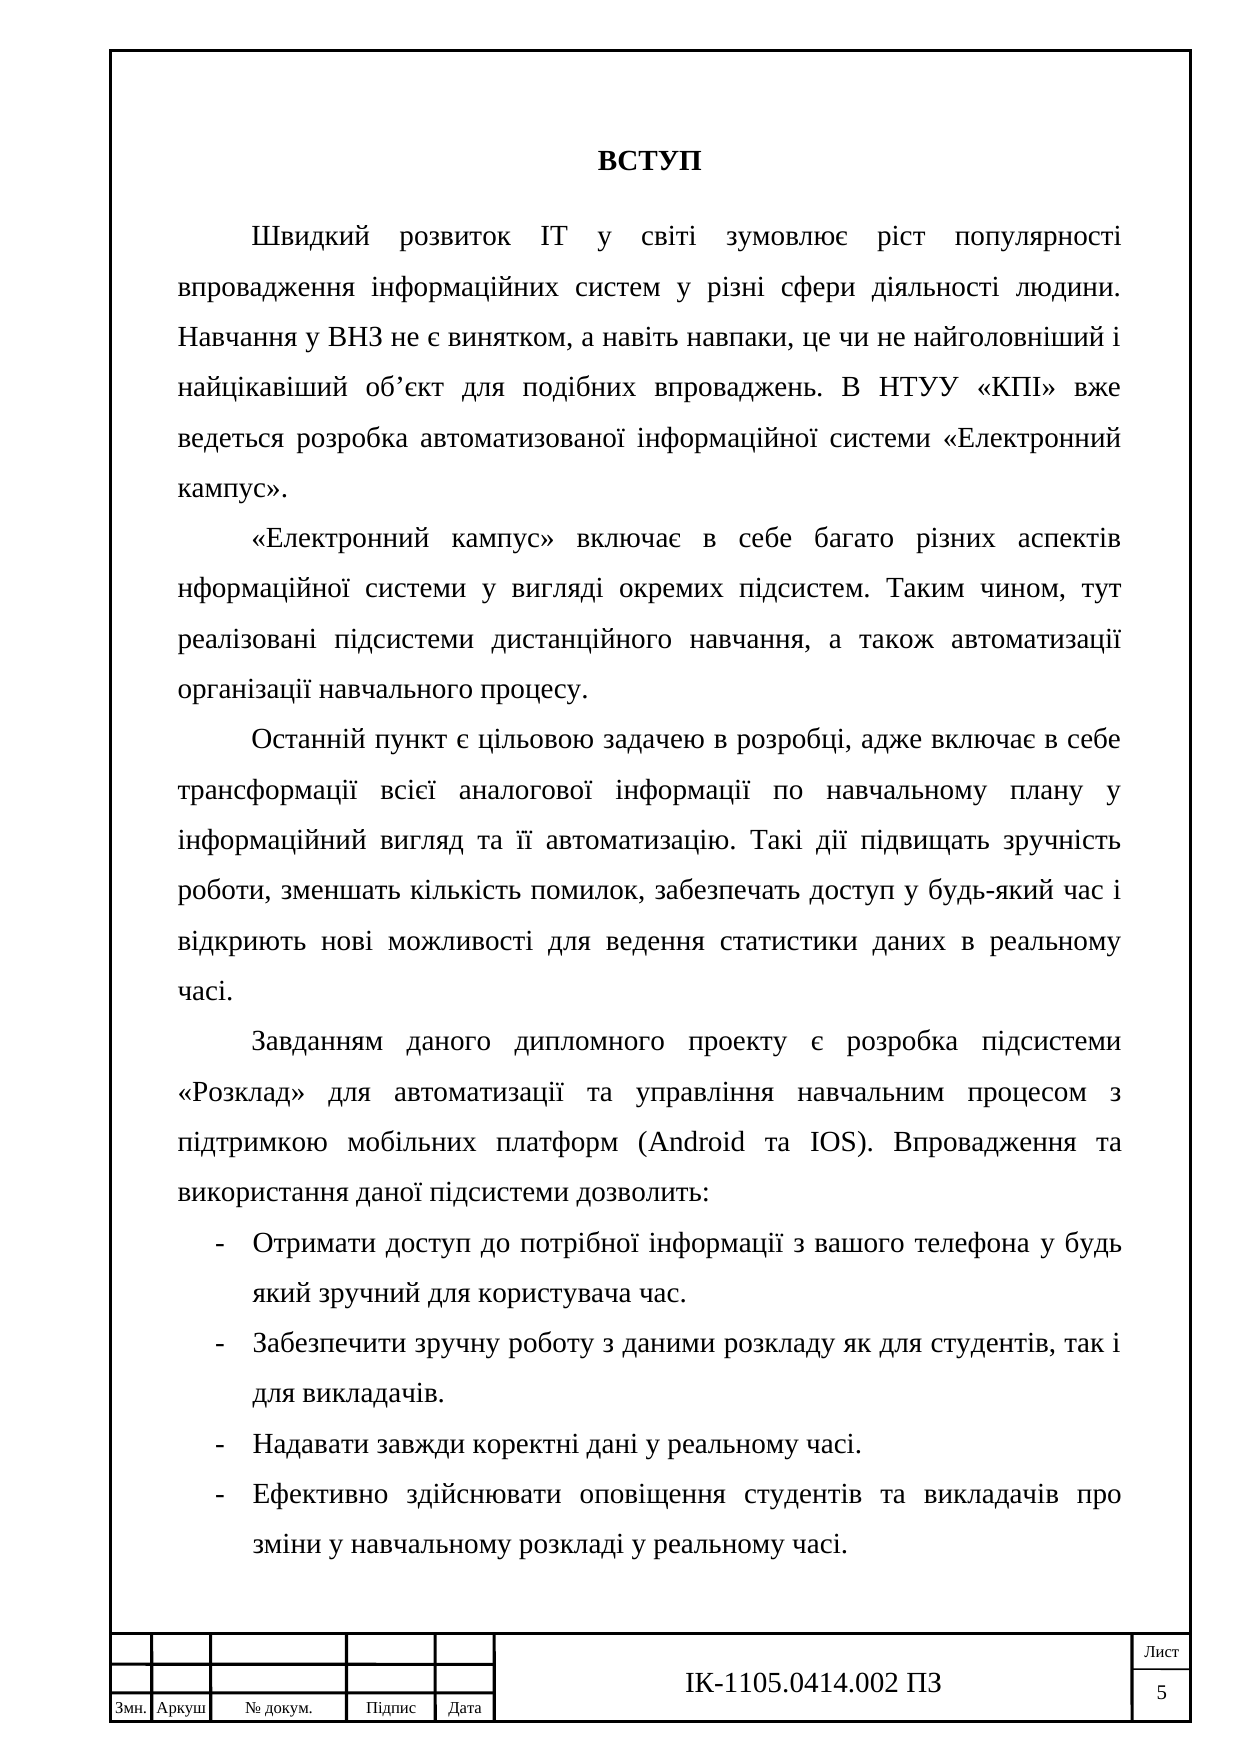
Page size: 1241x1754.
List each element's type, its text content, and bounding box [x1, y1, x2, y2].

list Отримати доступ до потрібної інформації з вашого телефона у будь який зручний для користувача час. [215, 1225, 1122, 1308]
text Завданням даного дипломного проекту є розробка підсистеми «Розклад» для автоматизації та управління навчальним процесом з підтримкою мобільних платформ (Android та IOS). Впровадження та використання даної підсистеми дозволить: [177, 1023, 1122, 1208]
text Швидкий розвиток ІТ у світі зумовлює ріст популярності впровадження інформаційних систем у різні сфери діяльності людини. Навчання у ВНЗ не є винятком, а навіть навпаки, це чи не найголовніший і найцікавіший об’єкт для подібних впроваджень. В НТУУ «КПІ» вже ведеться розробка автоматизованої інформаційної системи «Електронний кампус». [177, 218, 1122, 503]
list Забезпечити зручну роботу з даними розкладу як для студентів, так і для викладачів. [215, 1325, 1122, 1409]
text Останній пункт є цільовою задачею в розробці, адже включає в себе трансформації всієї аналогової інформації по навчальному плану у інформаційний вигляд та її автоматизацію. Такі дії підвищать зручність роботи, зменшать кількість помилок, забезпечать доступ у будь-який час і відкриють нові можливості для ведення статистики даних в реальному часі. [177, 722, 1122, 1007]
text «Електронний кампус» включає в себе багато різних аспектів нформаційної системи у вигляді окремих підсистем. Таким чином, тут реалізовані підсистеми дистанційного навчання, а також автоматизації організації навчального процесу. [177, 520, 1122, 705]
list Ефективно здійснювати оповіщення студентів та викладачів про зміни у навчальному розкладі у реальному часі. [215, 1476, 1122, 1560]
subtitle ВСТУП [177, 143, 1122, 177]
list Надавати завжди коректні дані у реальному часі. [215, 1426, 1122, 1459]
